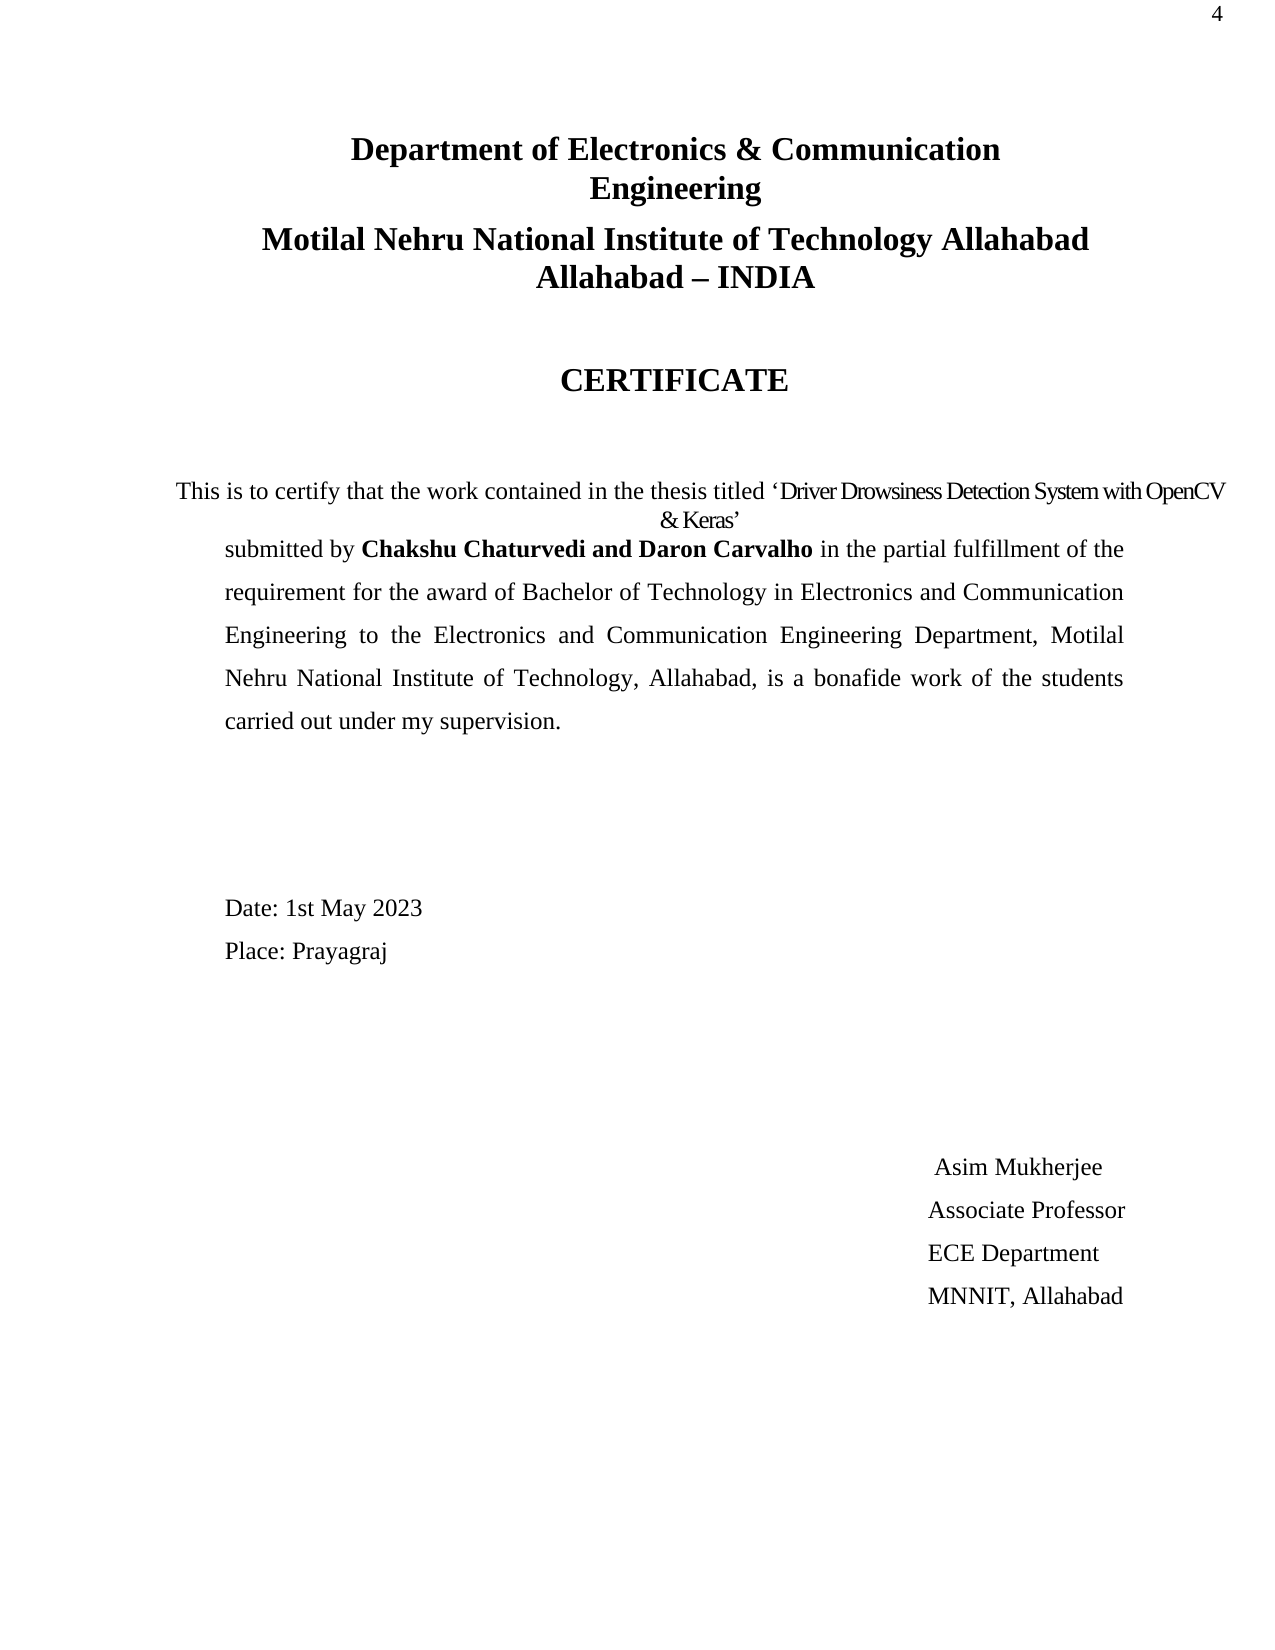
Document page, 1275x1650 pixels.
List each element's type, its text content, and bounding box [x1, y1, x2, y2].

text Department of Electronics & Communication Engineering [260, 129, 1090, 206]
text Motilal Nehru National Institute of Technology Allahabad Allahabad – INDIA [260, 219, 1090, 295]
text ECE Department MNNIT, Allahabad [928, 1238, 1192, 1310]
text submitted by Chakshu Chaturvedi and Daron Carvalho in the partial fulfillment of the requirement for the award of Bachelor of Technology in Electronics and Communication Engineering to the Electronics and Communication Engineering Department, Motilal Nehru National Institute of Technology, Allahabad, is a bonafide work of the students carried out under my supervision. [224, 534, 1124, 735]
text This is to certify that the work contained in the thesis titled ‘Driver Drowsiness Detection System with OpenCV & Keras’ [169, 476, 1233, 534]
text Asim Mukherjee Associate Professor [928, 1152, 1126, 1224]
subtitle CERTIFICATE [543, 360, 807, 398]
text Date: 1st May 2023 Place: Prayagraj [224, 893, 477, 965]
